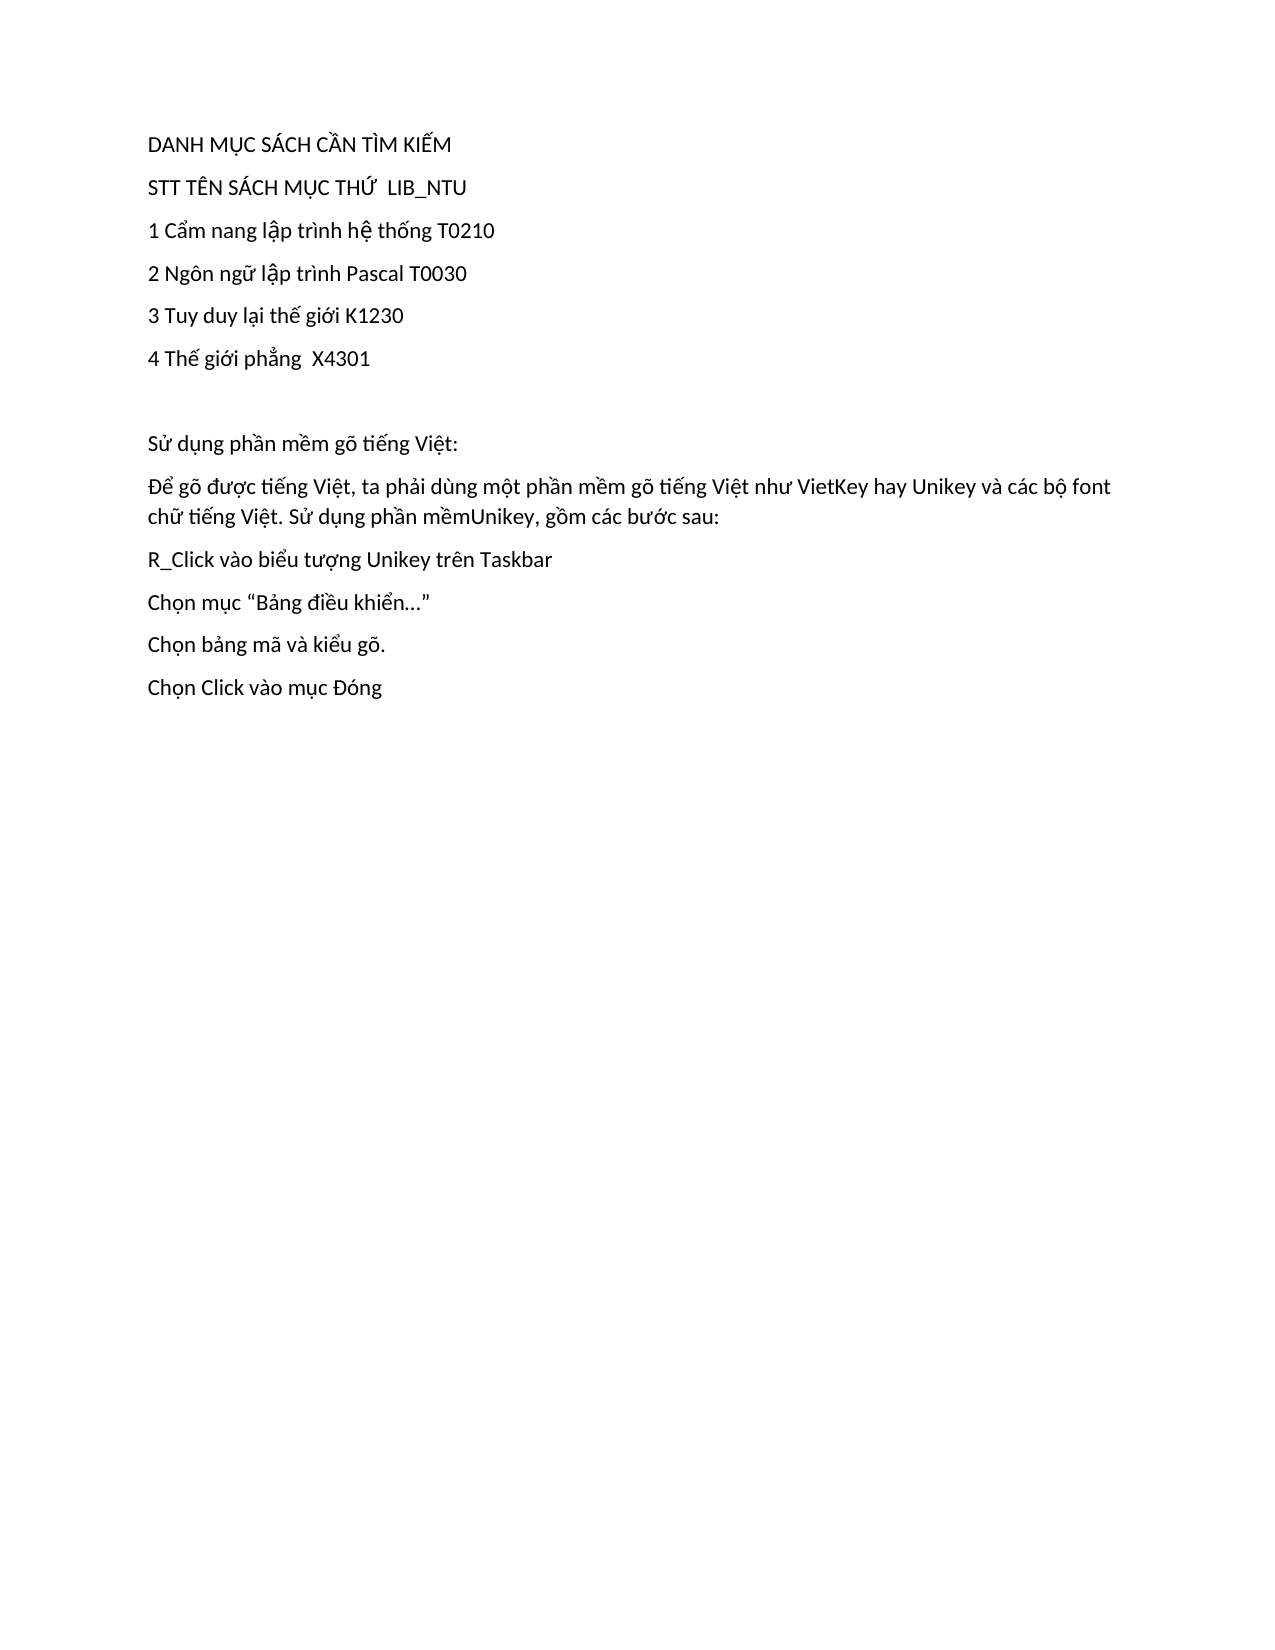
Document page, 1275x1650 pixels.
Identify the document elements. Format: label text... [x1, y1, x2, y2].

text 1 Cẩm nang lập trình hệ thống T0210 [148, 216, 1127, 244]
text STT TÊN SÁCH MỤC THỨ LIB_NTU [148, 173, 1127, 201]
text Chọn bảng mã và kiểu gõ. [148, 631, 1127, 659]
text 3 Tuy duy lại thế giới K1230 [148, 301, 1127, 329]
text 4 Thế giới phẳng X4301 [148, 344, 1127, 372]
text R_Click vào biểu tượng Unikey trên Taskbar [148, 545, 1127, 573]
text Chọn mục “Bảng điều khiển…” [148, 588, 1127, 616]
text Để gõ được tiếng Việt, ta phải dùng một phần mềm gõ tiếng Việt như VietKey hay Unikey và các bộ font chữ tiếng Việt. Sử dụng phần mềmUnikey, gồm các bước sau: [148, 472, 1127, 531]
text DANH MỤC SÁCH CẦN TÌM KIẾM [148, 131, 1127, 159]
text Chọn Click vào mục Đóng [148, 673, 1127, 701]
text 2 Ngôn ngữ lập trình Pascal T0030 [148, 259, 1127, 287]
text Sử dụng phần mềm gõ tiếng Việt: [148, 429, 1127, 458]
